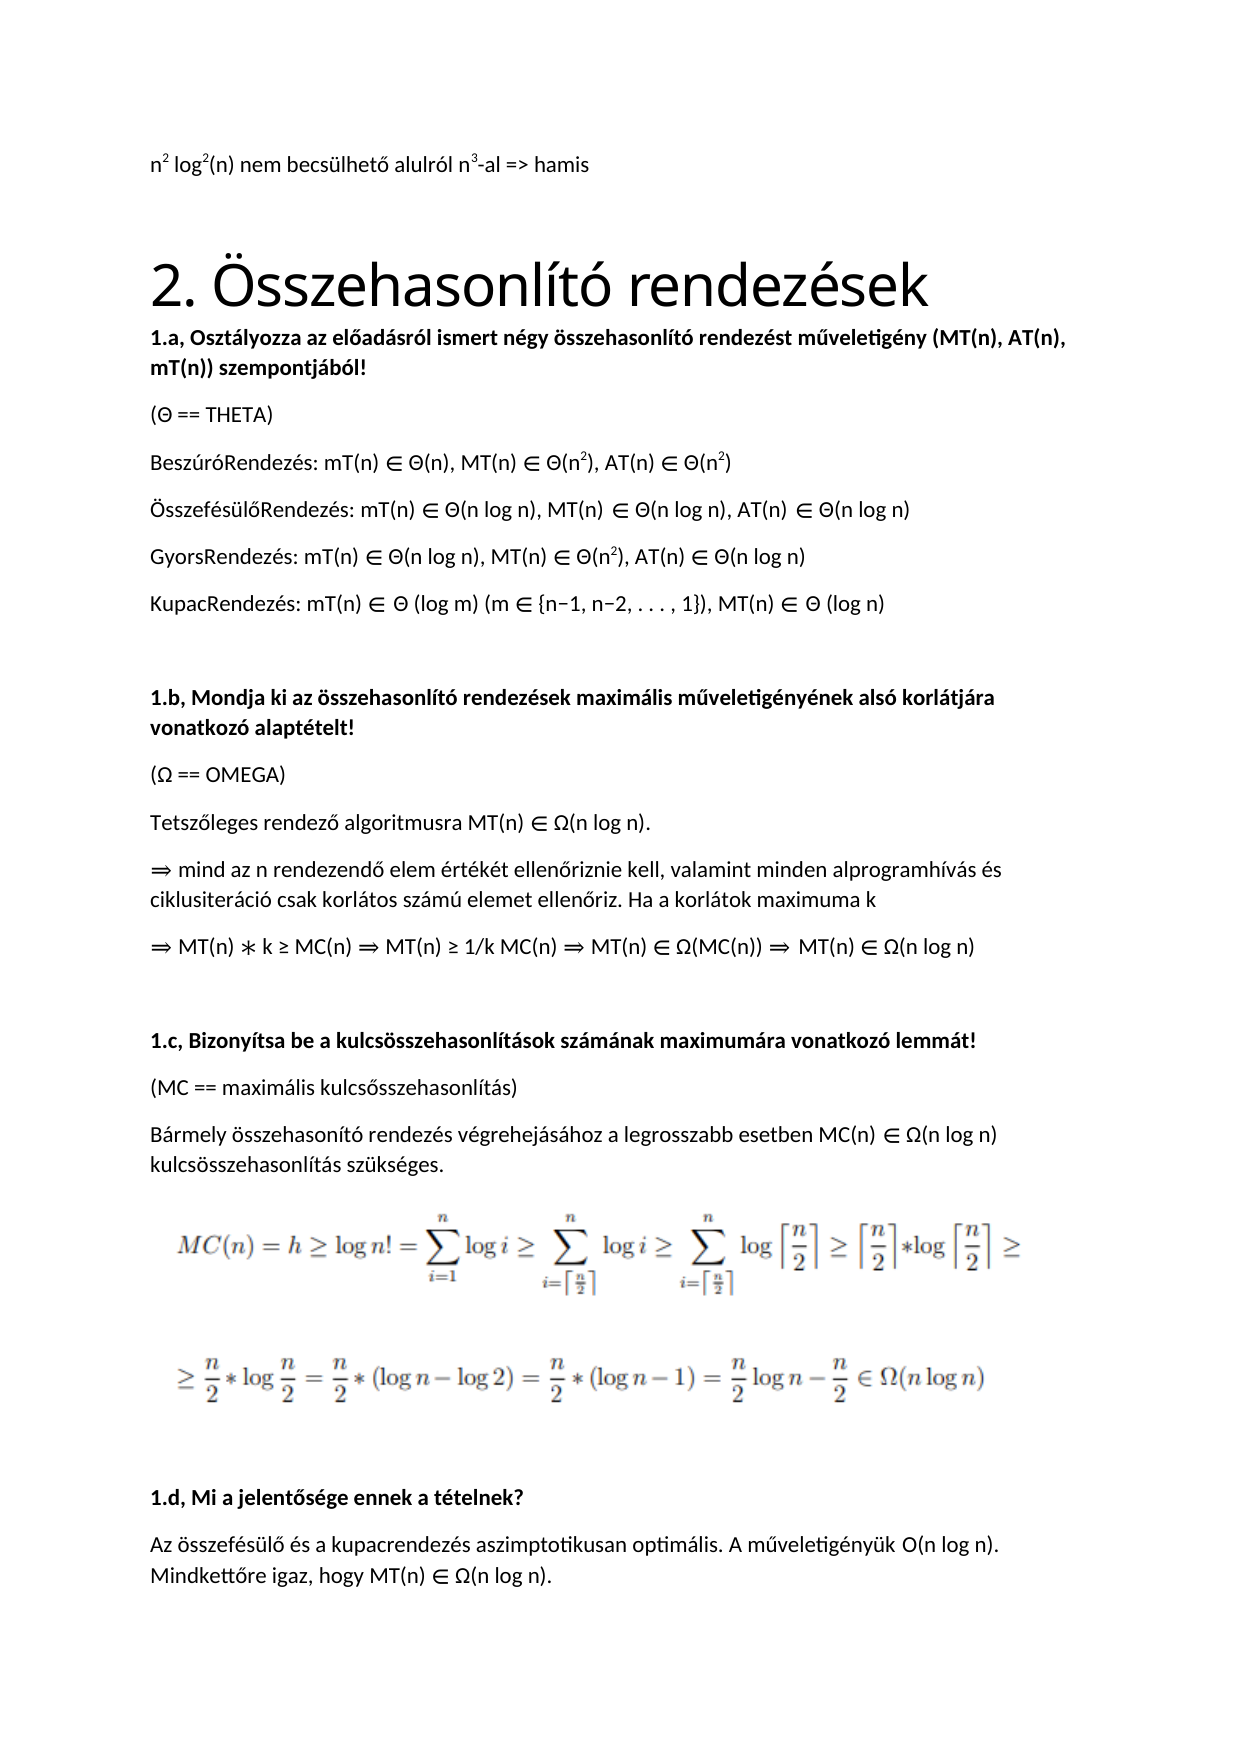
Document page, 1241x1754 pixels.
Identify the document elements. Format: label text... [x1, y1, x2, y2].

text GyorsRendezés: mT(n) ∈ Θ(n log n), MT(n) ∈ Θ(n2), AT(n) ∈ Θ(n log n) [150, 542, 1090, 570]
text Bármely összehasonító rendezés végrehejásához a legrosszabb esetben MC(n) ∈ Ω(n log n) kulcsösszehasonlítás szükséges. [150, 1120, 1090, 1178]
text 1.d, Mi a jelentősége ennek a tételnek? [150, 1483, 1090, 1511]
text (MC == maximális kulcsősszehasonlítás) [150, 1073, 1090, 1101]
text Tetszőleges rendező algoritmusra MT(n) ∈ Ω(n log n). [150, 807, 1090, 836]
text Az összefésülő és a kupacrendezés aszimptotikusan optimális. A műveletigényük O(n log n). Mindkettőre igaz, hogy MT(n) ∈ Ω(n log n). [150, 1530, 1090, 1589]
text ⇒ MT(n) ∗ k ≥ MC(n) ⇒ MT(n) ≥ 1/k MC(n) ⇒ MT(n) ∈ Ω(MC(n)) ⇒ MT(n) ∈ Ω(n log n) [150, 932, 1090, 960]
text (Θ == THETA) [150, 400, 1090, 428]
text 1.c, Bizonyítsa be a kulcsösszehasonlítások számának maximumára vonatkozó lemmát! [150, 1026, 1090, 1054]
picture [150, 1197, 1043, 1418]
text 1.a, Osztályozza az előadásról ismert négy összehasonlító rendezést műveletigény (MT(n), AT(n), mT(n)) szempontjából! [150, 323, 1090, 381]
text 1.b, Mondja ki az összehasonlító rendezések maximális műveletigényének alsó korlátjára vonatkozó alaptételt! [150, 683, 1090, 741]
title 2. Összehasonlító rendezések [150, 244, 1090, 323]
text ⇒ mind az n rendezendő elem értékét ellenőriznie kell, valamint minden alprogramhívás és ciklusiteráció csak korlátos számú elemet ellenőriz. Ha a korlátok maximuma k [150, 854, 1090, 913]
text ÖsszefésülőRendezés: mT(n) ∈ Θ(n log n), MT(n) ∈ Θ(n log n), AT(n) ∈ Θ(n log n) [150, 494, 1090, 523]
text KupacRendezés: mT(n) ∈ Θ (log m) (m ∈ {n−1, n−2, . . . , 1}), MT(n) ∈ Θ (log n) [150, 589, 1090, 617]
text n2 log2(n) nem becsülhető alulról n3-al => hamis [150, 150, 1090, 178]
text (Ω == OMEGA) [150, 760, 1090, 788]
text BeszúróRendezés: mT(n) ∈ Θ(n), MT(n) ∈ Θ(n2), AT(n) ∈ Θ(n2) [150, 447, 1090, 476]
